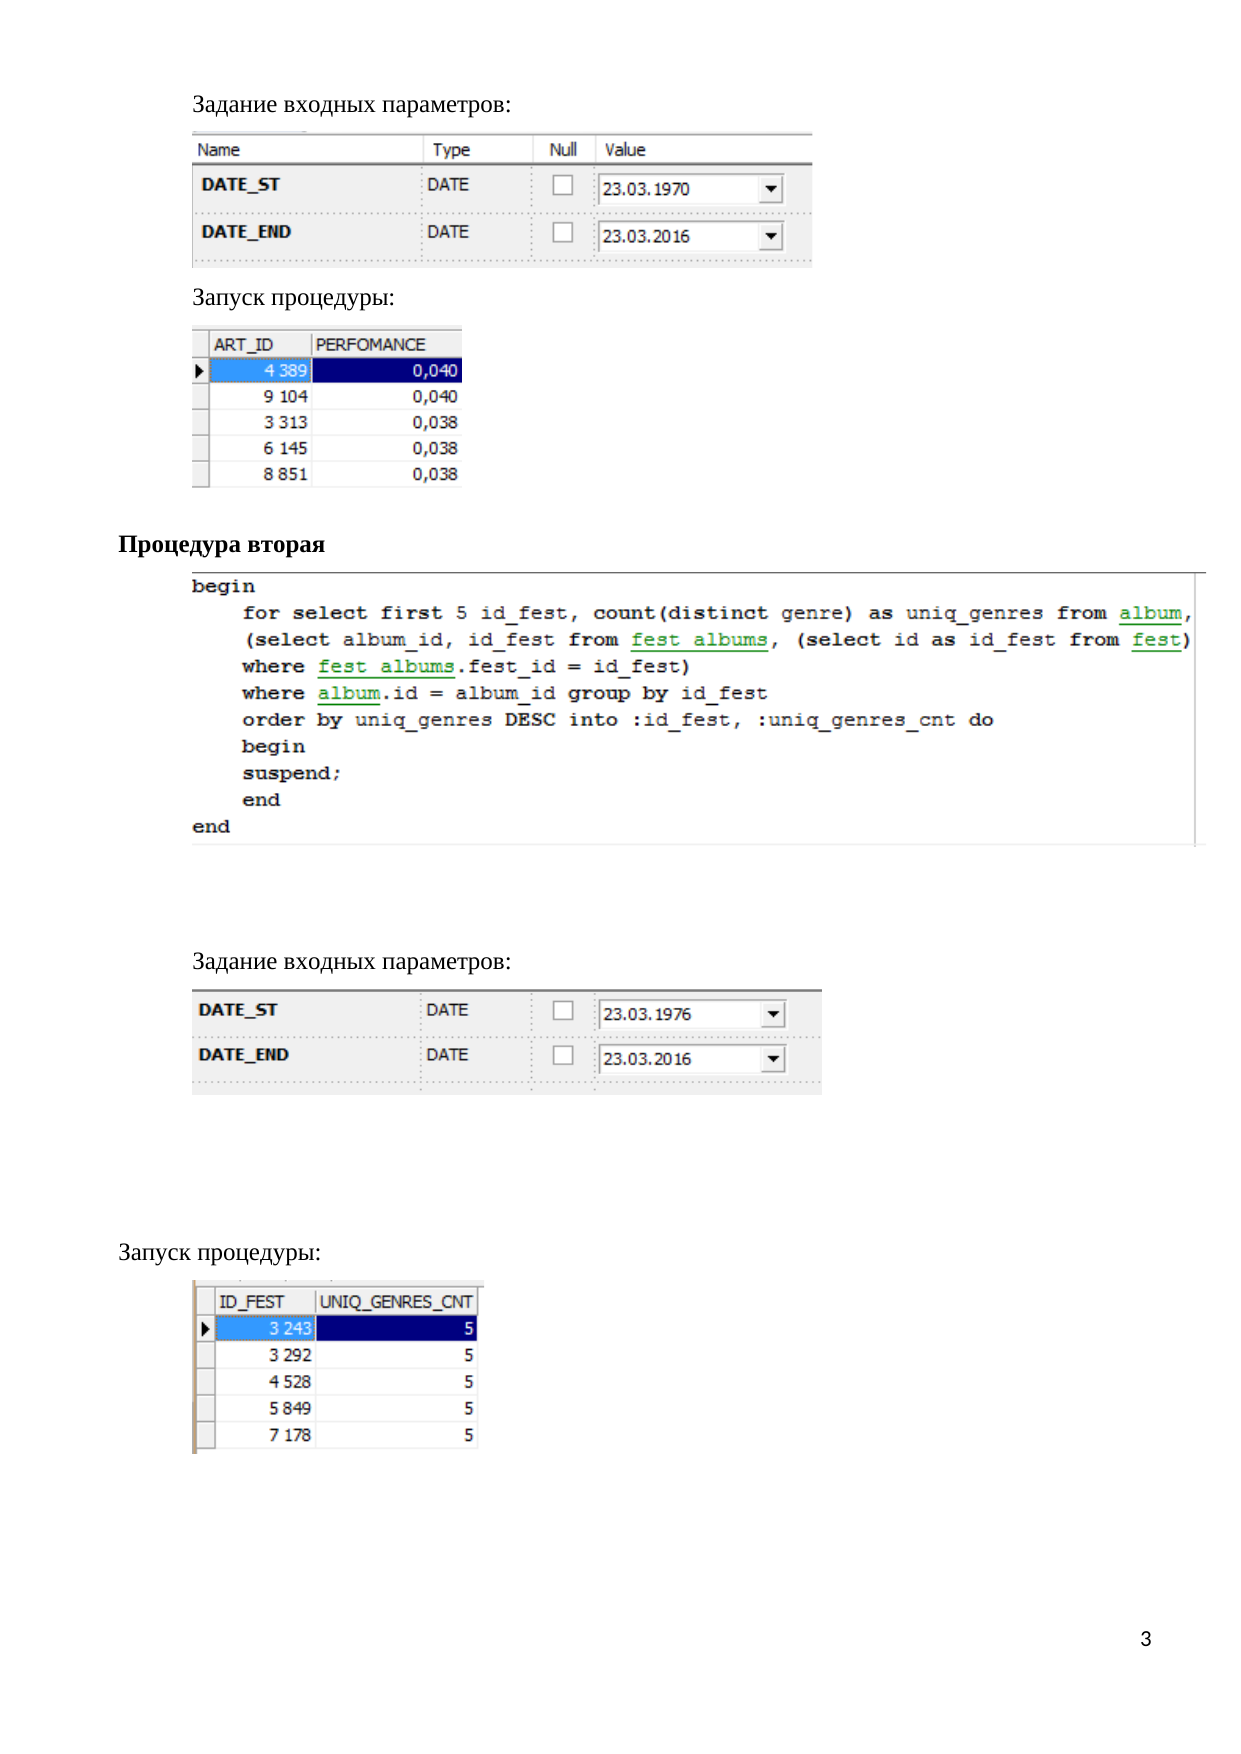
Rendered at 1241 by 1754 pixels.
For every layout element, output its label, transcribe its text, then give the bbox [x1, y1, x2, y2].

picture [192, 325, 462, 491]
list Задание входных параметров: [192, 89, 1152, 117]
picture [192, 572, 1207, 847]
text Запуск процедуры: [118, 1237, 1152, 1266]
text Задание входных параметров: [192, 946, 1152, 975]
picture [192, 1280, 485, 1454]
list Процедура вторая [118, 529, 1152, 558]
picture [192, 131, 813, 268]
picture [192, 989, 822, 1095]
list Запуск процедуры: [192, 282, 1152, 311]
